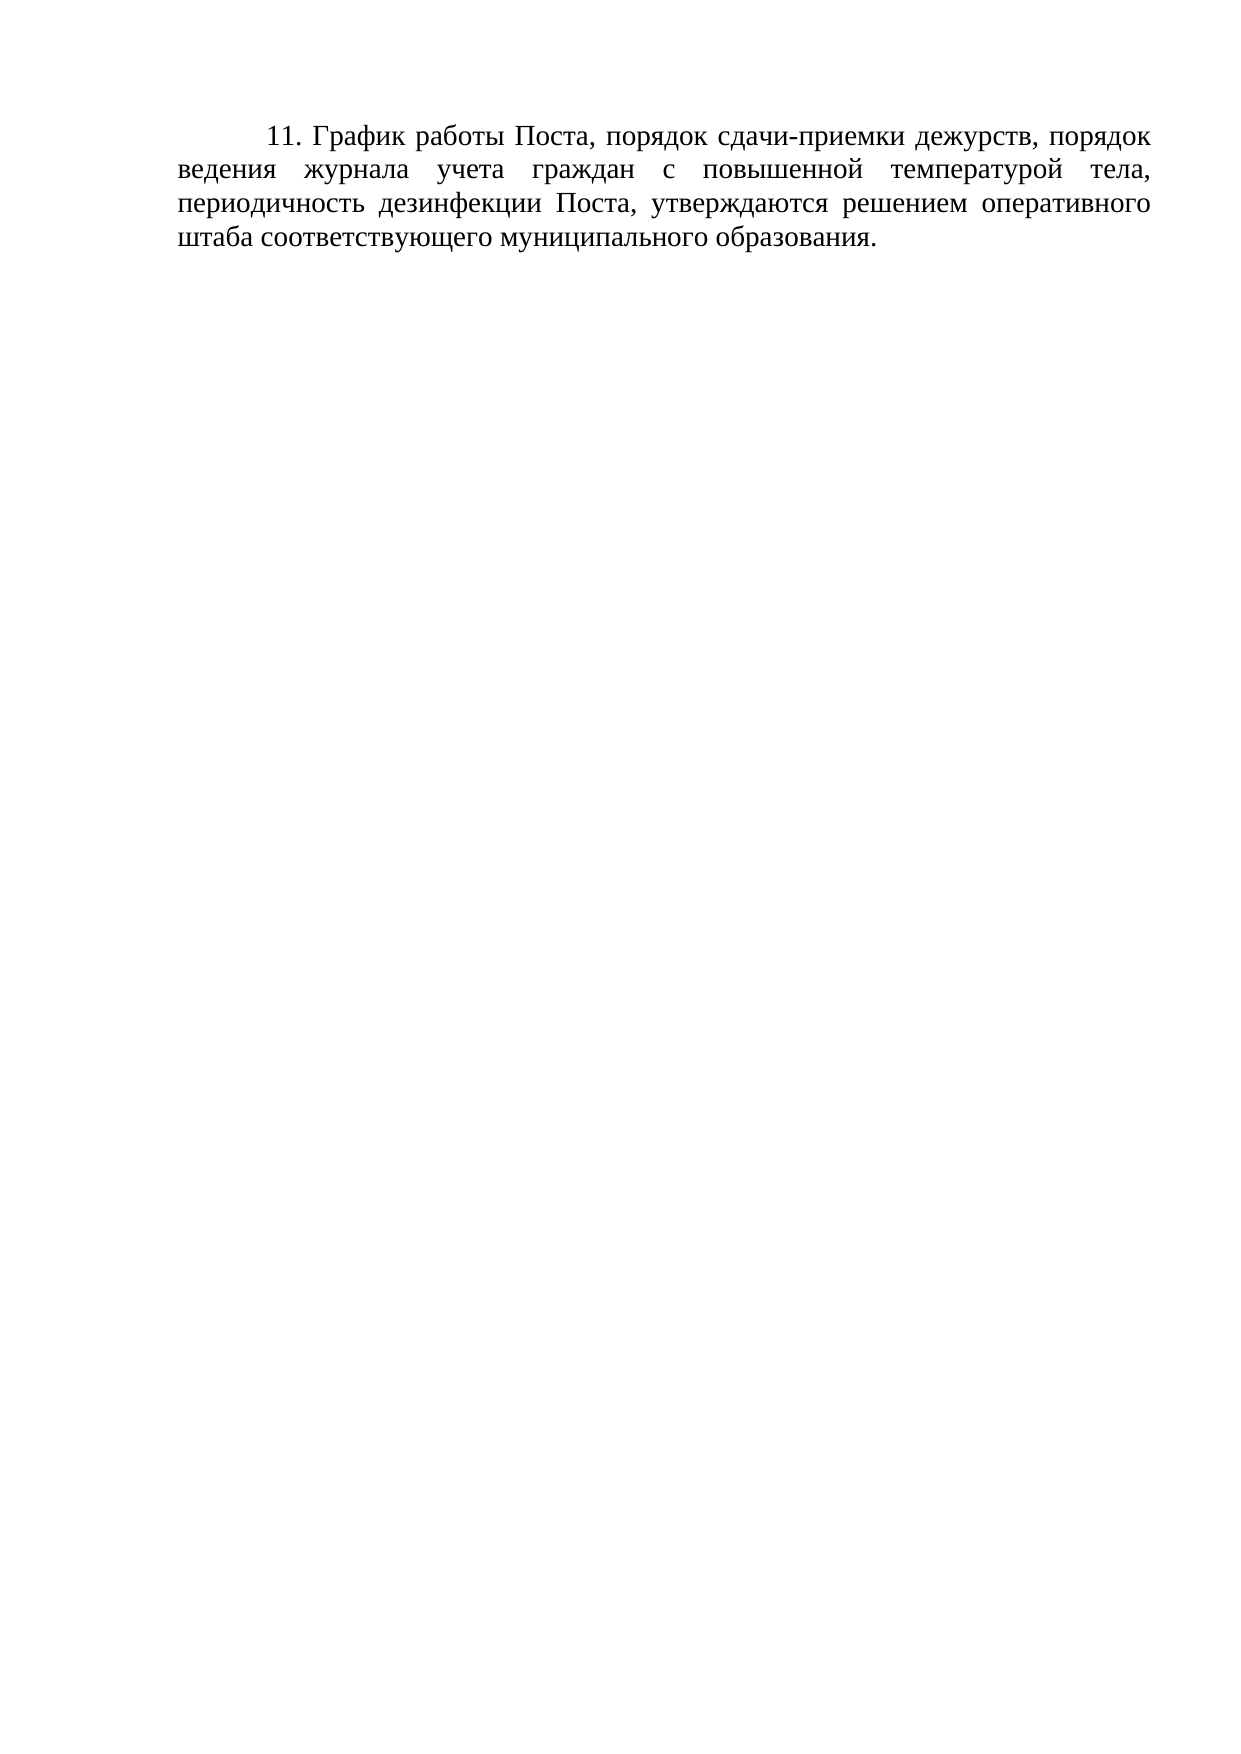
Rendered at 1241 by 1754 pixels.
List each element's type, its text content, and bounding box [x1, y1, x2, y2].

text 11. График работы Поста, порядок сдачи-приемки дежурств, порядок ведения журнала учета граждан с повышенной температурой тела, периодичность дезинфекции Поста, утверждаются решением оперативного штаба соответствующего муниципального образования. [177, 118, 1152, 252]
